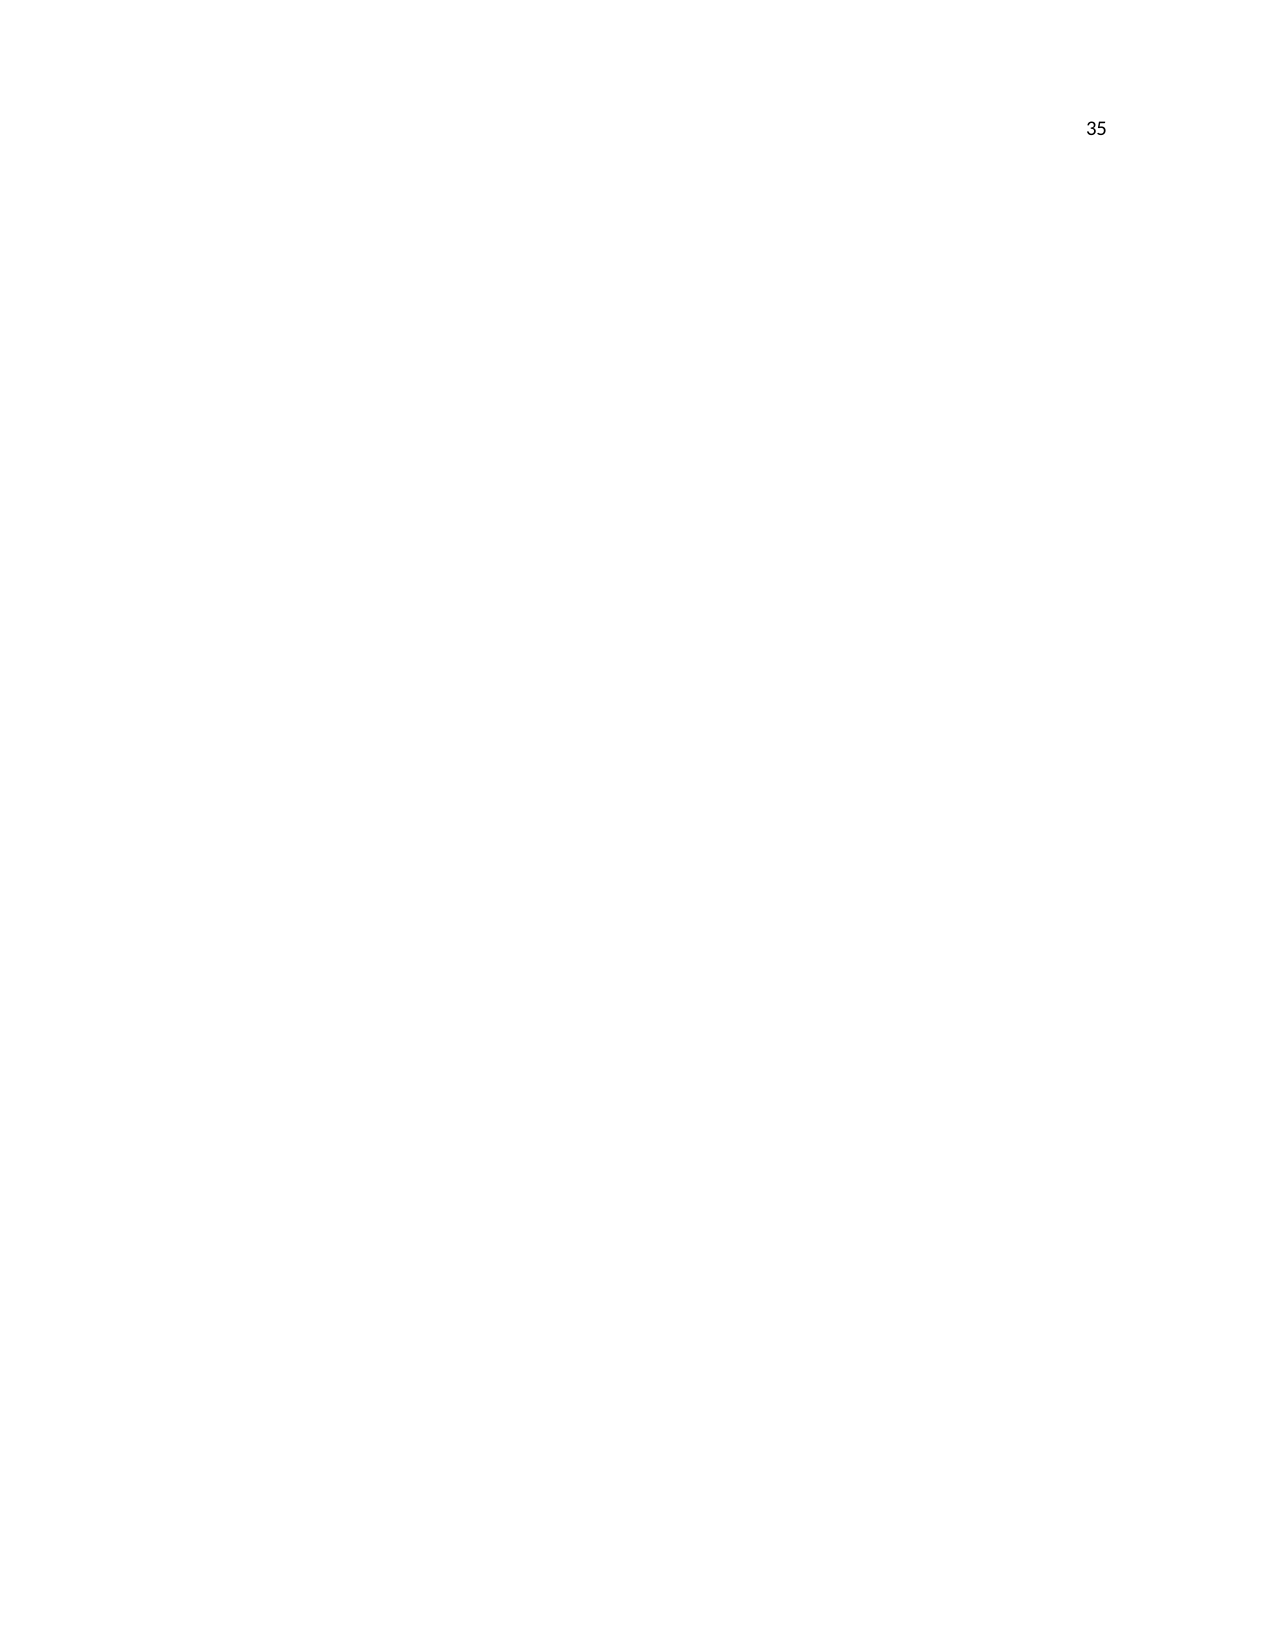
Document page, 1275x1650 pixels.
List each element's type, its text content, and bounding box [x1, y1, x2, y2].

text 35 [83, 115, 1107, 140]
